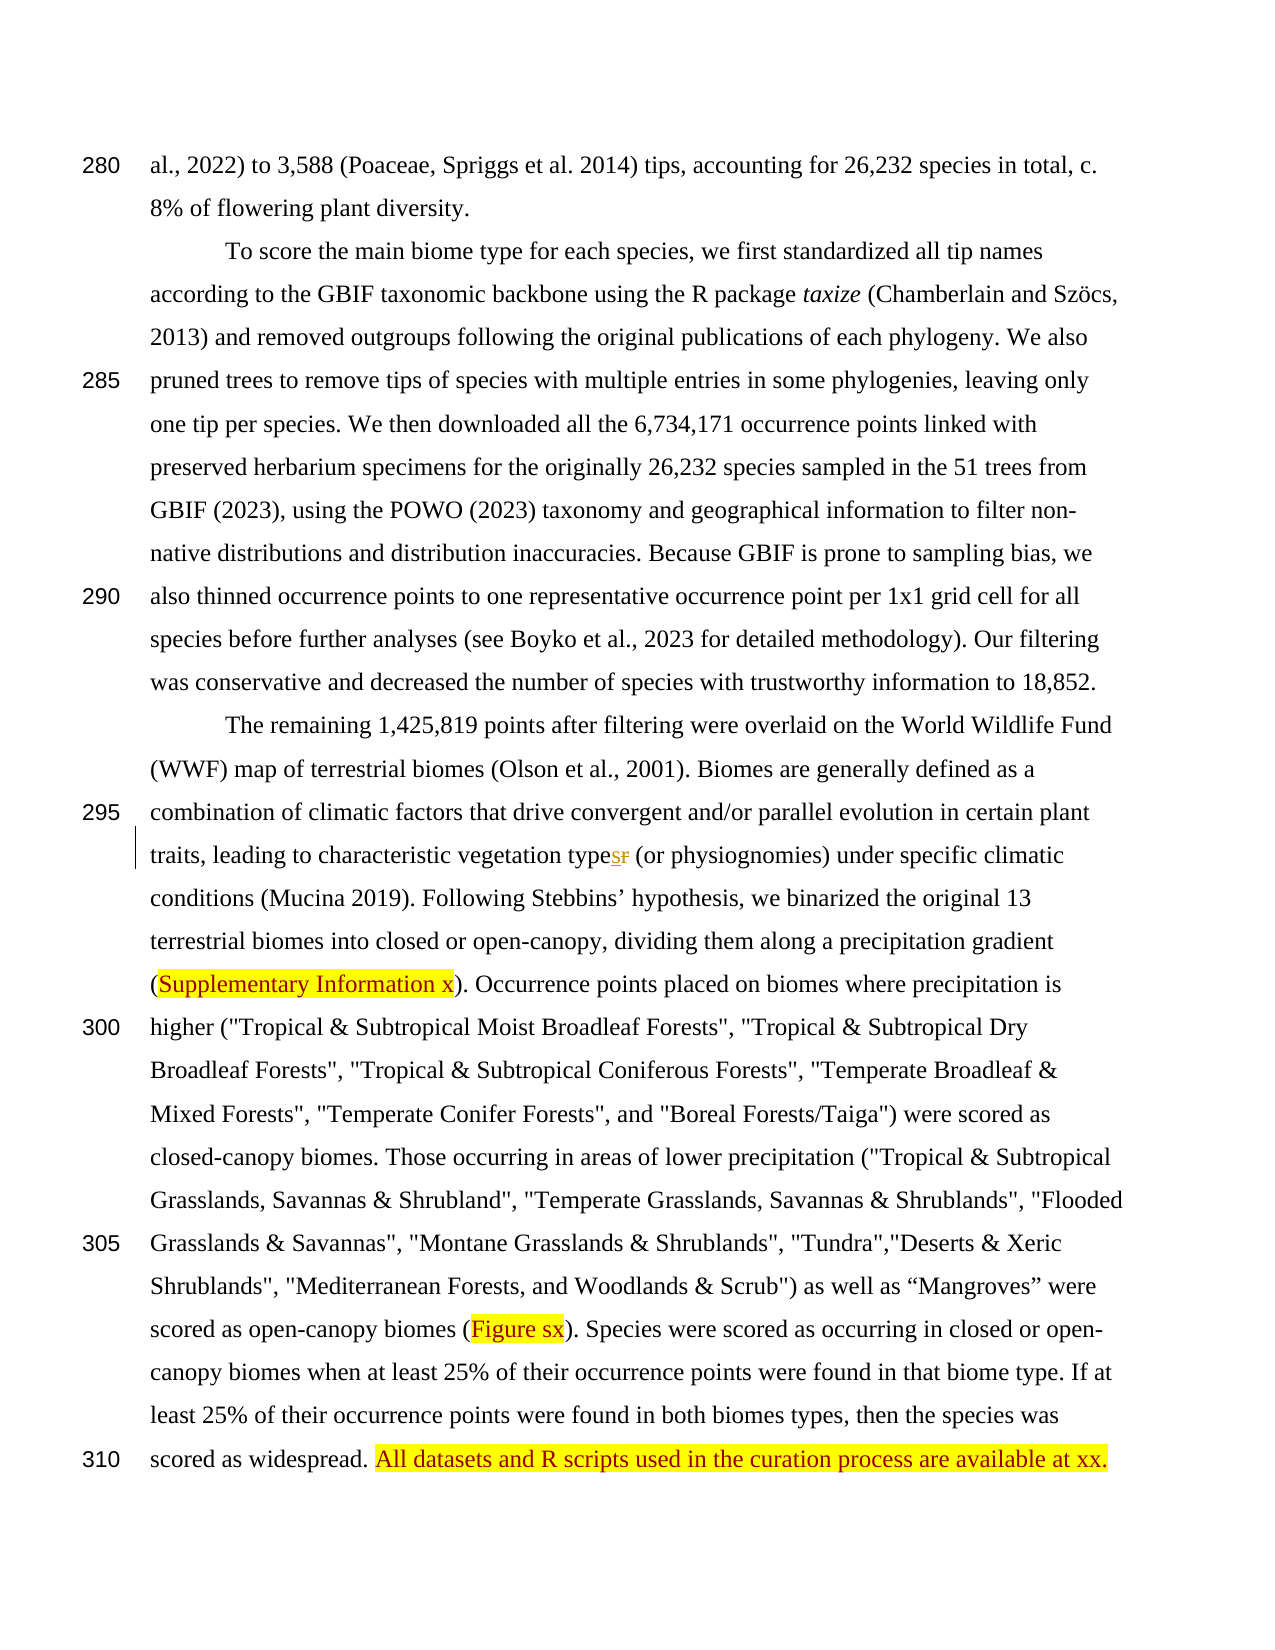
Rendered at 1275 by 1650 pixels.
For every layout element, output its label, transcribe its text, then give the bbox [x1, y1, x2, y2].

text The remaining 1,425,819 points after filtering were overlaid on the World Wildlife Fund (WWF) map of terrestrial biomes (Olson et al., 2001). Biomes are generally defined as a combination of climatic factors that drive convergent and/or parallel evolution in certain plant traits, leading to characteristic vegetation type (or physiognomies) under specific climatic conditions (Mucina 2019). Following Stebbins’ hypothesis, we binarized the original 13 terrestrial biomes into closed or open-canopy, dividing them along a precipitation gradient (Supplementary Information x). Occurrence points placed on biomes where precipitation is higher ("Tropical & Subtropical Moist Broadleaf Forests", "Tropical & Subtropical Dry Broadleaf Forests", "Tropical & Subtropical Coniferous Forests", "Temperate Broadleaf & Mixed Forests", "Temperate Conifer Forests", and "Boreal Forests/Taiga") were scored as closed-canopy biomes. Those occurring in areas of lower precipitation ("Tropical & Subtropical Grasslands, Savannas & Shrubland", "Temperate Grasslands, Savannas & Shrublands", "Flooded Grasslands & Savannas", "Montane Grasslands & Shrublands", "Tundra","Deserts & Xeric Shrublands", "Mediterranean Forests, and Woodlands & Scrub") as well as “Mangroves” were scored as open-canopy biomes (Figure sx). Species were scored as occurring in closed or open-canopy biomes when at least 25% of their occurrence points were found in that biome type. If at least 25% of their occurrence points were found in both biomes types, then the species was scored as widespread. All datasets and R scripts used in the curation process are available at xx. [150, 711, 1125, 1472]
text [150, 150, 1125, 222]
text To score the main biome type for each species, we first standardized all tip names according to the GBIF taxonomic backbone using the R package taxize (Chamberlain and Szöcs, 2013) and removed outgroups following the original publications of each phylogeny. We also pruned trees to remove tips of species with multiple entries in some phylogenies, leaving only one tip per species. We then downloaded all the 6,734,171 occurrence points linked with preserved herbarium specimens for the originally 26,232 species sampled in the 51 trees from GBIF (2023), using the POWO (2023) taxonomy and geographical information to filter non-native distributions and distribution inaccuracies. Because GBIF is prone to sampling bias, we also thinned occurrence points to one representative occurrence point per 1x1 grid cell for all species before further analyses (see Boyko et al., 2023 for detailed methodology). Our filtering was conservative and decreased the number of species with trustworthy information to 18,852. [150, 236, 1125, 696]
